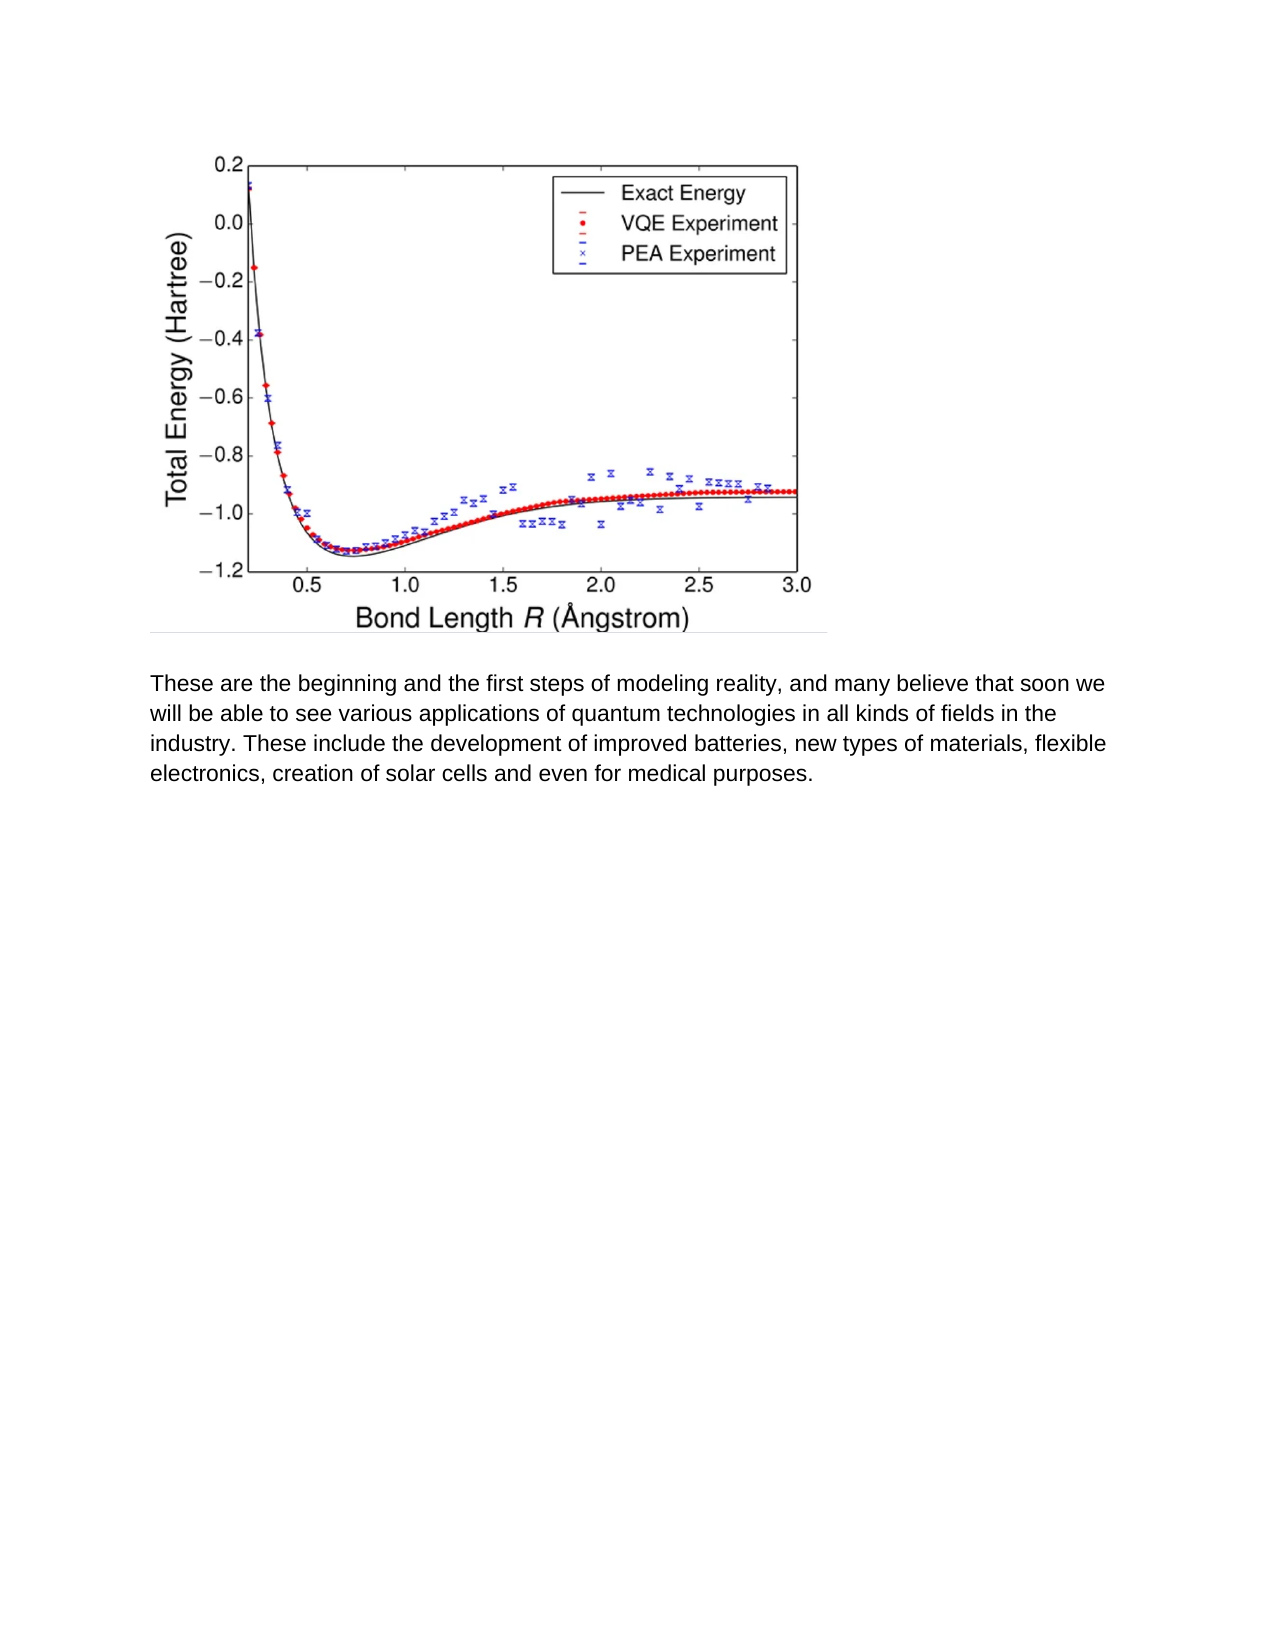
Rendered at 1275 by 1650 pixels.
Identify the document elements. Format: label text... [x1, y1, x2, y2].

picture [150, 150, 828, 636]
text These are the beginning and the first steps of modeling reality, and many believe that soon we will be able to see various applications of quantum technologies in all kinds of fields in the industry. These include the development of improved batteries, new types of materials, flexible electronics, creation of solar cells and even for medical purposes. [150, 670, 1125, 787]
